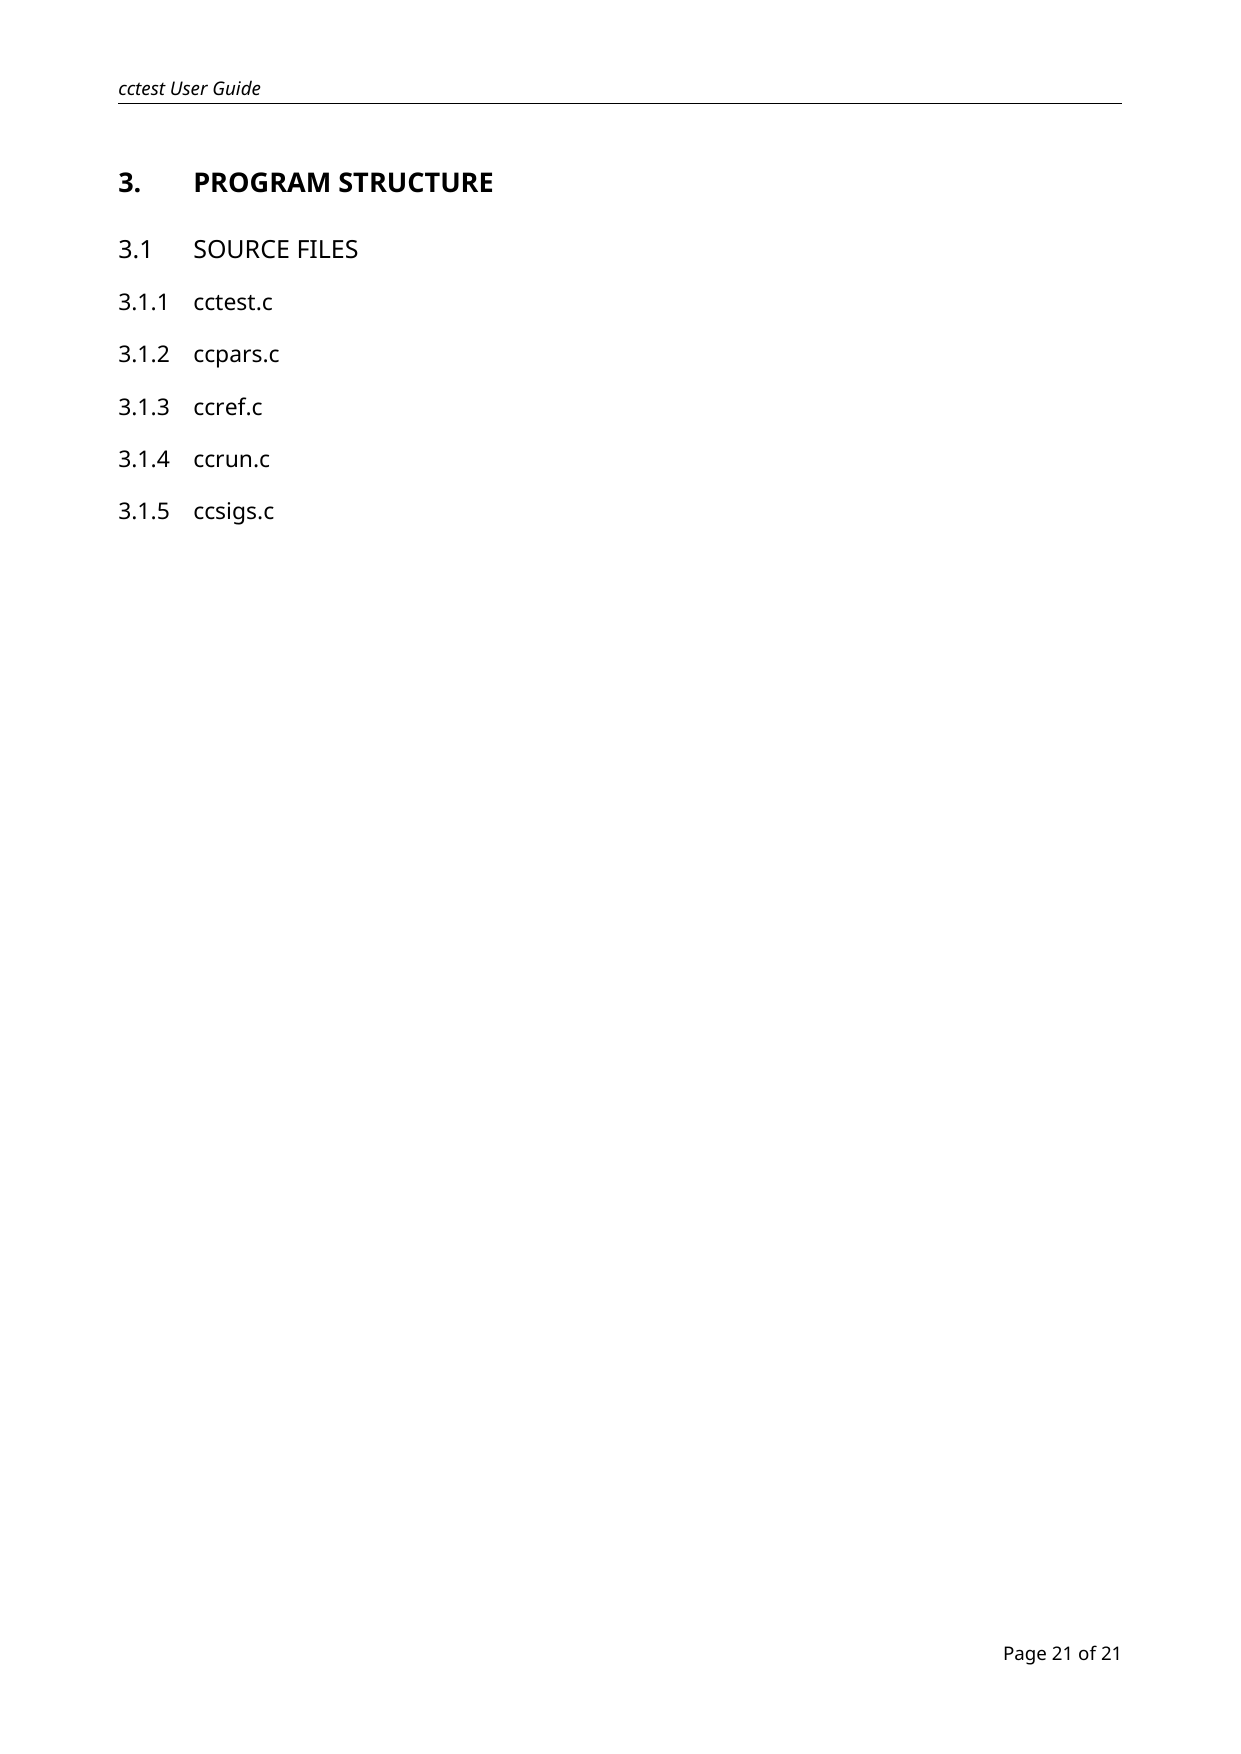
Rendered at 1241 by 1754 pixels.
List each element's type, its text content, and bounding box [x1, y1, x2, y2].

subtitle ccref.c [118, 391, 1122, 422]
subtitle program structure [118, 163, 1122, 200]
subtitle ccsigs.c [118, 495, 1122, 526]
subtitle ccrun.c [118, 443, 1122, 474]
subtitle source files [118, 231, 1122, 266]
subtitle cctest.c [118, 286, 1122, 318]
subtitle ccpars.c [118, 338, 1122, 370]
